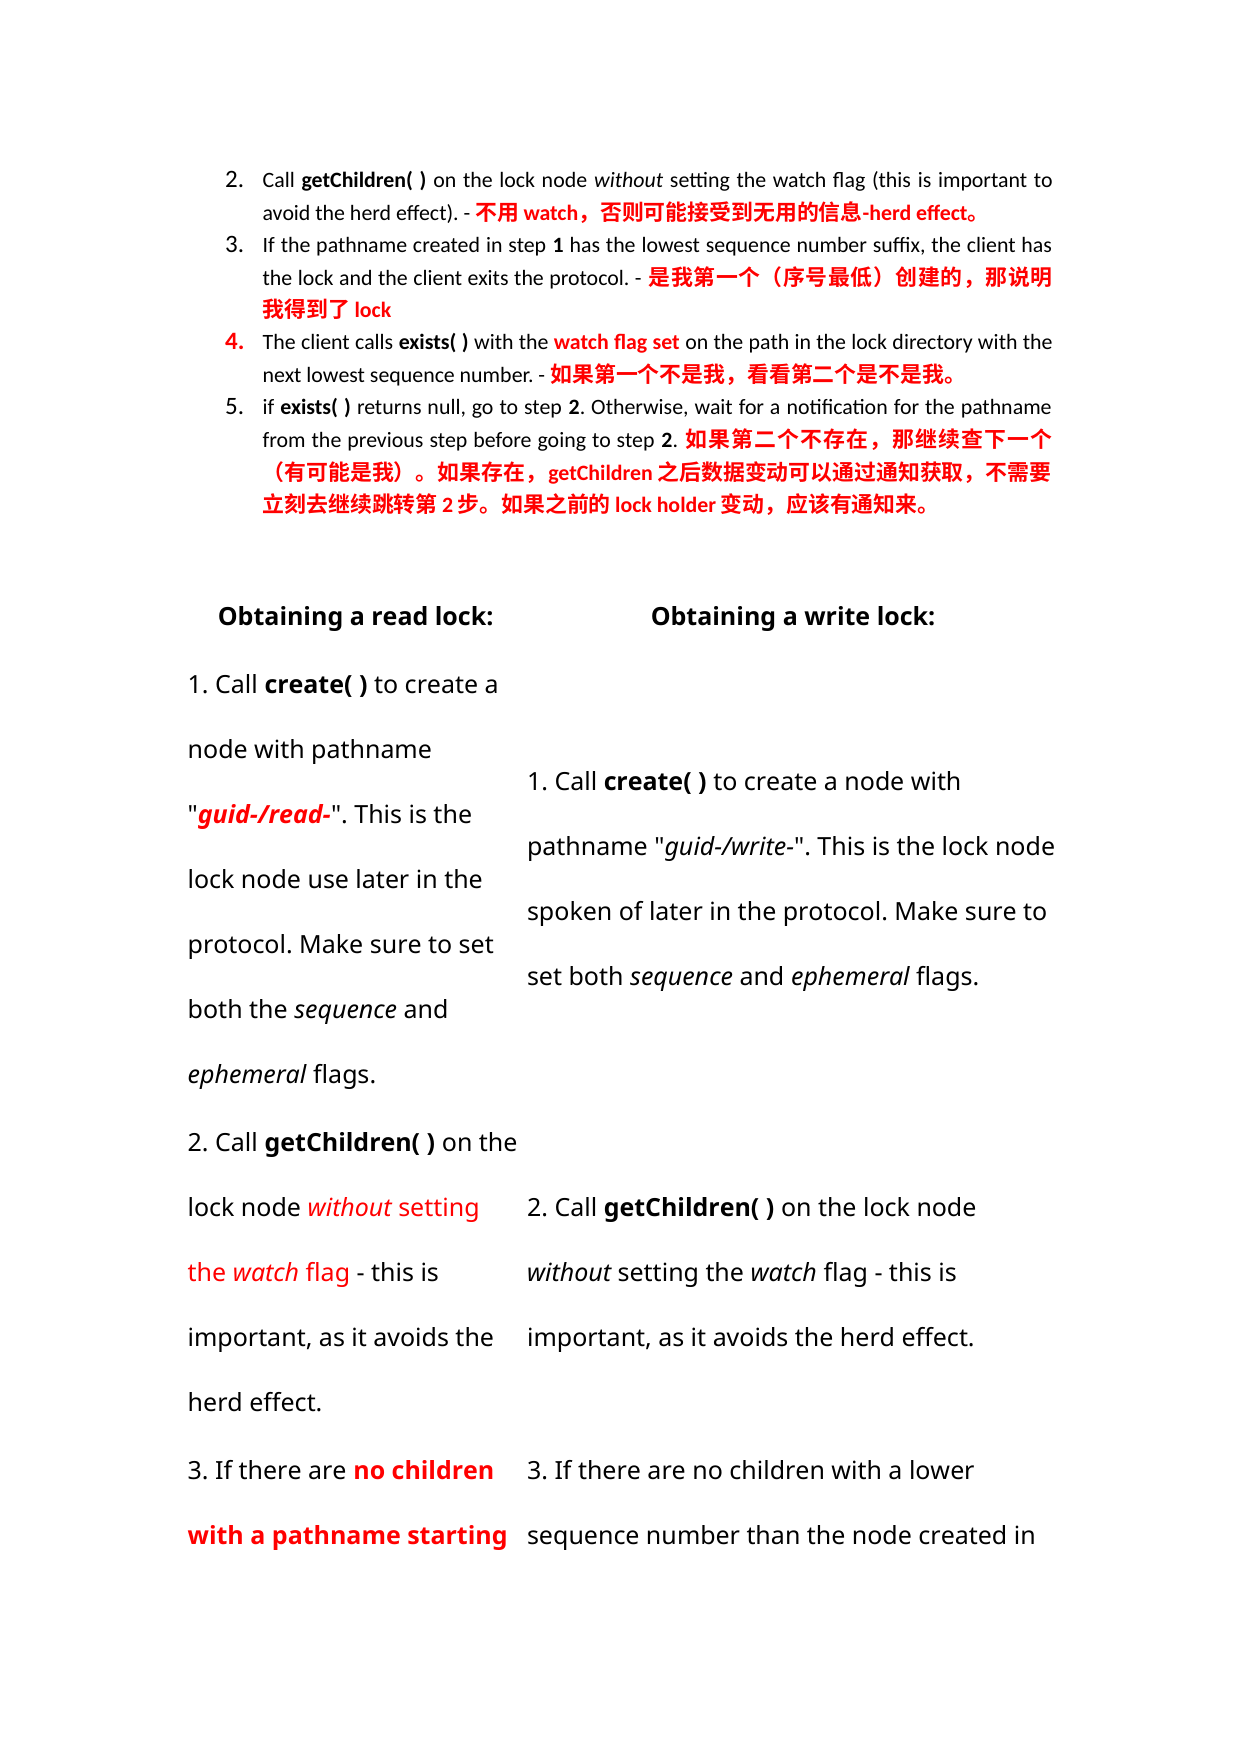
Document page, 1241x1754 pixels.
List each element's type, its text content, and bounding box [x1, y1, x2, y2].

table_cell 2. Call getChildren( ) on the lock node without setting the watch flag - this is important, as it avoids the herd effect. [525, 1108, 1061, 1436]
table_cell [186, 1436, 525, 1569]
table_cell 1. Call create( ) to create a node with pathname "guid-/write-". This is the lock node spoken of later in the protocol. Make sure to set both sequence and ephemeral flags. [525, 649, 1061, 1107]
list If the pathname created in step 1 has the lowest sequence number suffix, the client has the lock and the client exits the protocol. - 是我第一个（序号最低）创建的，那说明我得到了lock [225, 227, 1053, 324]
table_header Obtaining a write lock: [525, 581, 1061, 649]
table_header Obtaining a read lock: [186, 581, 525, 649]
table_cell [525, 1436, 1061, 1569]
table_cell 2. Call getChildren( ) on the lock node without setting the watch flag - this is important, as it avoids the herd effect. [186, 1108, 525, 1436]
table_cell 1. Call create( ) to create a node with pathname "guid-/read-". This is the lock node use later in the protocol. Make sure to set both the sequence and ephemeral flags. [186, 649, 525, 1107]
list if exists( ) returns null, go to step 2. Otherwise, wait for a notification for the pathname from the previous step before going to step 2. 如果第二个不存在，那继续查下一个（有可能是我）。如果存在，getChildren之后数据变动可以通过通知获取，不需要立刻去继续跳转第2步。如果之前的lock holder变动，应该有通知来。 [225, 389, 1053, 519]
list The client calls exists( ) with the watch flag set on the path in the lock directory with the next lowest sequence number. - 如果第一个不是我，看看第二个是不是我。 [225, 324, 1053, 389]
list Call getChildren( ) on the lock node without setting the watch flag (this is important to avoid the herd effect). - 不用watch，否则可能接受到无用的信息-herd effect。 [225, 162, 1053, 227]
